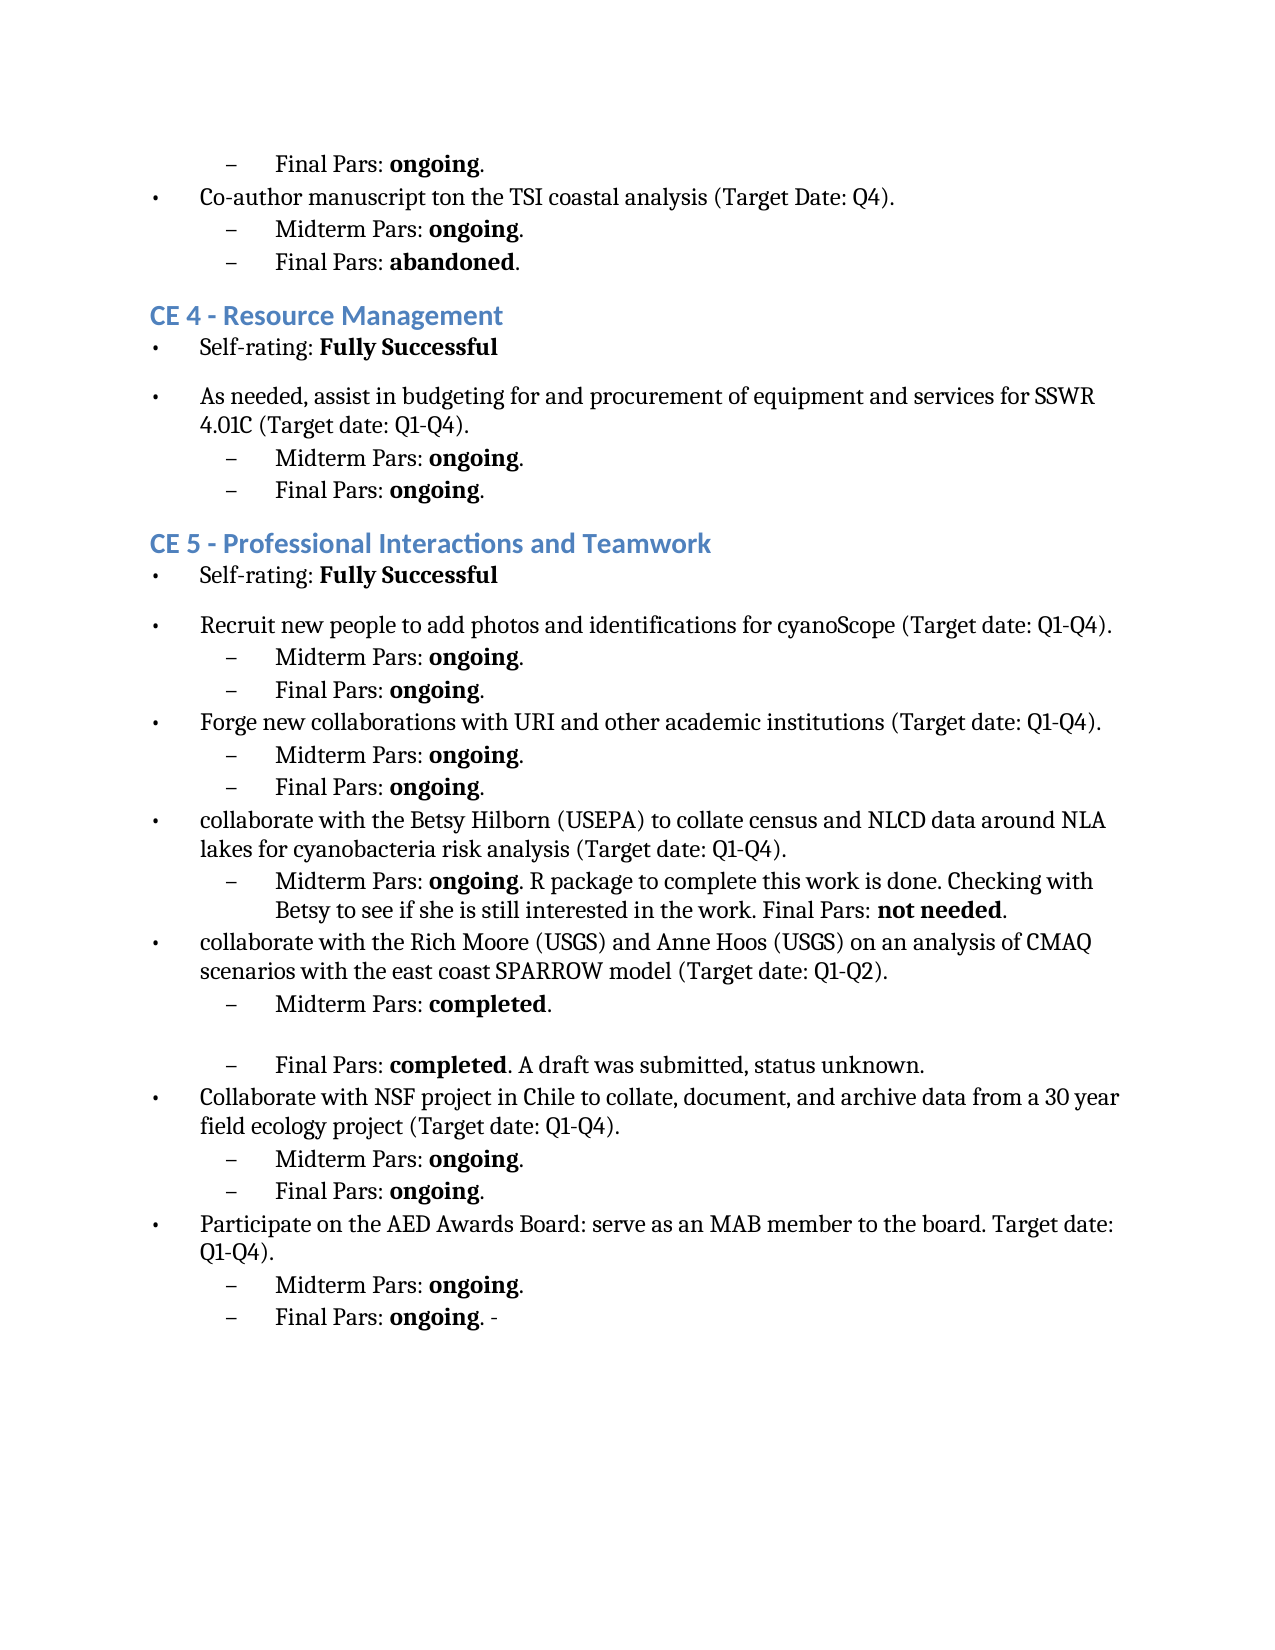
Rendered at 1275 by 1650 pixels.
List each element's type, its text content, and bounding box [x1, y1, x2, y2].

list Midterm Pars: ongoing. [225, 643, 1125, 672]
list Final Pars: abandoned. [225, 247, 1125, 276]
list Midterm Pars: ongoing. R package to complete this work is done. Checking with Betsy to see if she is still interested in the work. Final Pars: not needed. [225, 867, 1125, 924]
list collaborate with the Rich Moore (USGS) and Anne Hoos (USGS) on an analysis of CMAQ scenarios with the east coast SPARROW model (Target date: Q1-Q2). [150, 928, 1125, 986]
list Final Pars: ongoing. [225, 476, 1125, 505]
subtitle CE 5 - Professional Interactions and Teamwork [150, 526, 1125, 561]
list collaborate with the Betsy Hilborn (USEPA) to collate census and NLCD data around NLA lakes for cyanobacteria risk analysis (Target date: Q1-Q4). [150, 806, 1125, 863]
list Midterm Pars: ongoing. [225, 741, 1125, 769]
list Final Pars: ongoing. [225, 150, 1125, 179]
list Forge new collaborations with URI and other academic institutions (Target date: Q1-Q4). [150, 708, 1125, 737]
list Final Pars: ongoing. [225, 773, 1125, 802]
list Midterm Pars: ongoing. [225, 215, 1125, 244]
list Recruit new people to add photos and identifications for cyanoScope (Target date: Q1-Q4). [150, 611, 1125, 639]
list Self-rating: Fully Successful [150, 561, 1125, 590]
list Final Pars: completed. A draft was submitted, status unknown. [225, 1051, 1125, 1079]
list Final Pars: ongoing. [225, 1177, 1125, 1206]
list Self-rating: Fully Successful [150, 333, 1125, 361]
list Final Pars: ongoing. - [225, 1303, 1125, 1332]
list Participate on the AED Awards Board: serve as an MAB member to the board. Target date: Q1-Q4). [150, 1209, 1125, 1267]
list Final Pars: ongoing. [225, 676, 1125, 704]
list As needed, assist in budgeting for and procurement of equipment and services for SSWR 4.01C (Target date: Q1-Q4). [150, 382, 1125, 440]
list Midterm Pars: ongoing. [225, 1144, 1125, 1173]
list Midterm Pars: completed. [225, 989, 1125, 1047]
subtitle CE 4 - Resource Management [150, 297, 1125, 333]
list Midterm Pars: ongoing. [225, 443, 1125, 472]
list Co-author manuscript ton the TSI coastal analysis (Target Date: Q4). [150, 182, 1125, 211]
list Collaborate with NSF project in Chile to collate, document, and archive data from a 30 year field ecology project (Target date: Q1-Q4). [150, 1083, 1125, 1141]
list Midterm Pars: ongoing. [225, 1271, 1125, 1299]
